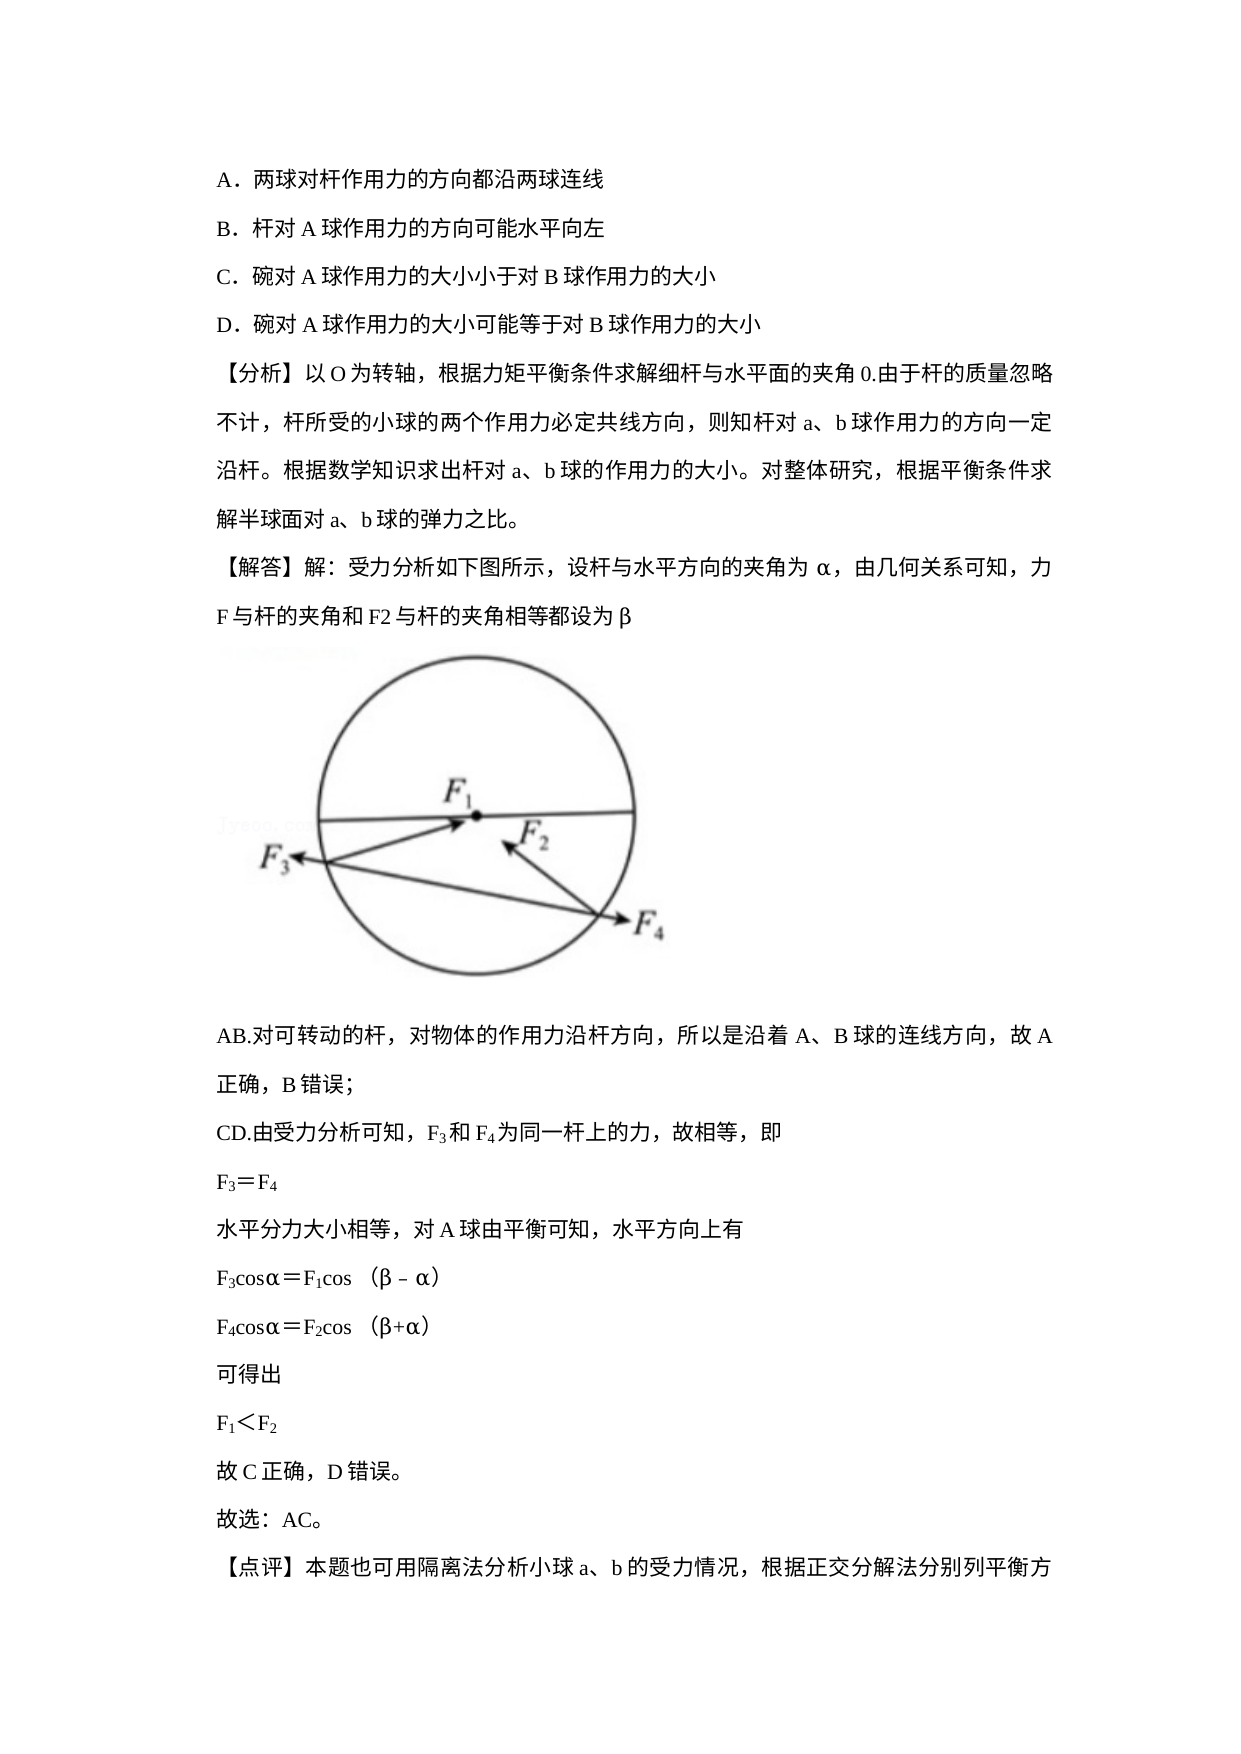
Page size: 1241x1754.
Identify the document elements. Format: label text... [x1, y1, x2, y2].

text 水平分力大小相等，对A球由平衡可知，水平方向上有 [216, 1212, 1053, 1244]
text A．两球对杆作用力的方向都沿两球连线 [187, 162, 1053, 194]
text 【解答】解：受力分析如下图所示，设杆与水平方向的夹角为α，由几何关系可知，力F与杆的夹角和F2与杆的夹角相等都设为β [216, 550, 1053, 631]
text AB.对可转动的杆，对物体的作用力沿杆方向，所以是沿着A、B球的连线方向，故A正确，B错误； [216, 1018, 1053, 1099]
text C．碗对A球作用力的大小小于对B球作用力的大小 [187, 259, 1053, 291]
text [216, 1550, 1053, 1582]
text 故C正确，D错误。 [216, 1453, 1053, 1486]
text F1＜F2 [216, 1405, 1053, 1437]
picture [216, 647, 671, 982]
text D．碗对A球作用力的大小可能等于对B球作用力的大小 [187, 307, 1053, 339]
text F3cosα＝F1cos （β﹣α） [216, 1260, 1053, 1292]
text B．杆对A球作用力的方向可能水平向左 [187, 210, 1053, 243]
text 故选：AC。 [216, 1502, 1053, 1534]
text 【分析】以O为转轴，根据力矩平衡条件求解细杆与水平面的夹角0.由于杆的质量忽略不计，杆所受的小球的两个作用力必定共线方向，则知杆对a、b球作用力的方向一定沿杆。根据数学知识求出杆对a、b球的作用力的大小。对整体研究，根据平衡条件求解半球面对a、b球的弹力之比。 [216, 355, 1053, 534]
text F4cosα＝F2cos （β+α） [216, 1308, 1053, 1341]
text CD.由受力分析可知，F3和F4为同一杆上的力，故相等，即 [216, 1115, 1053, 1147]
text 可得出 [216, 1357, 1053, 1389]
text F3＝F4 [216, 1163, 1053, 1196]
